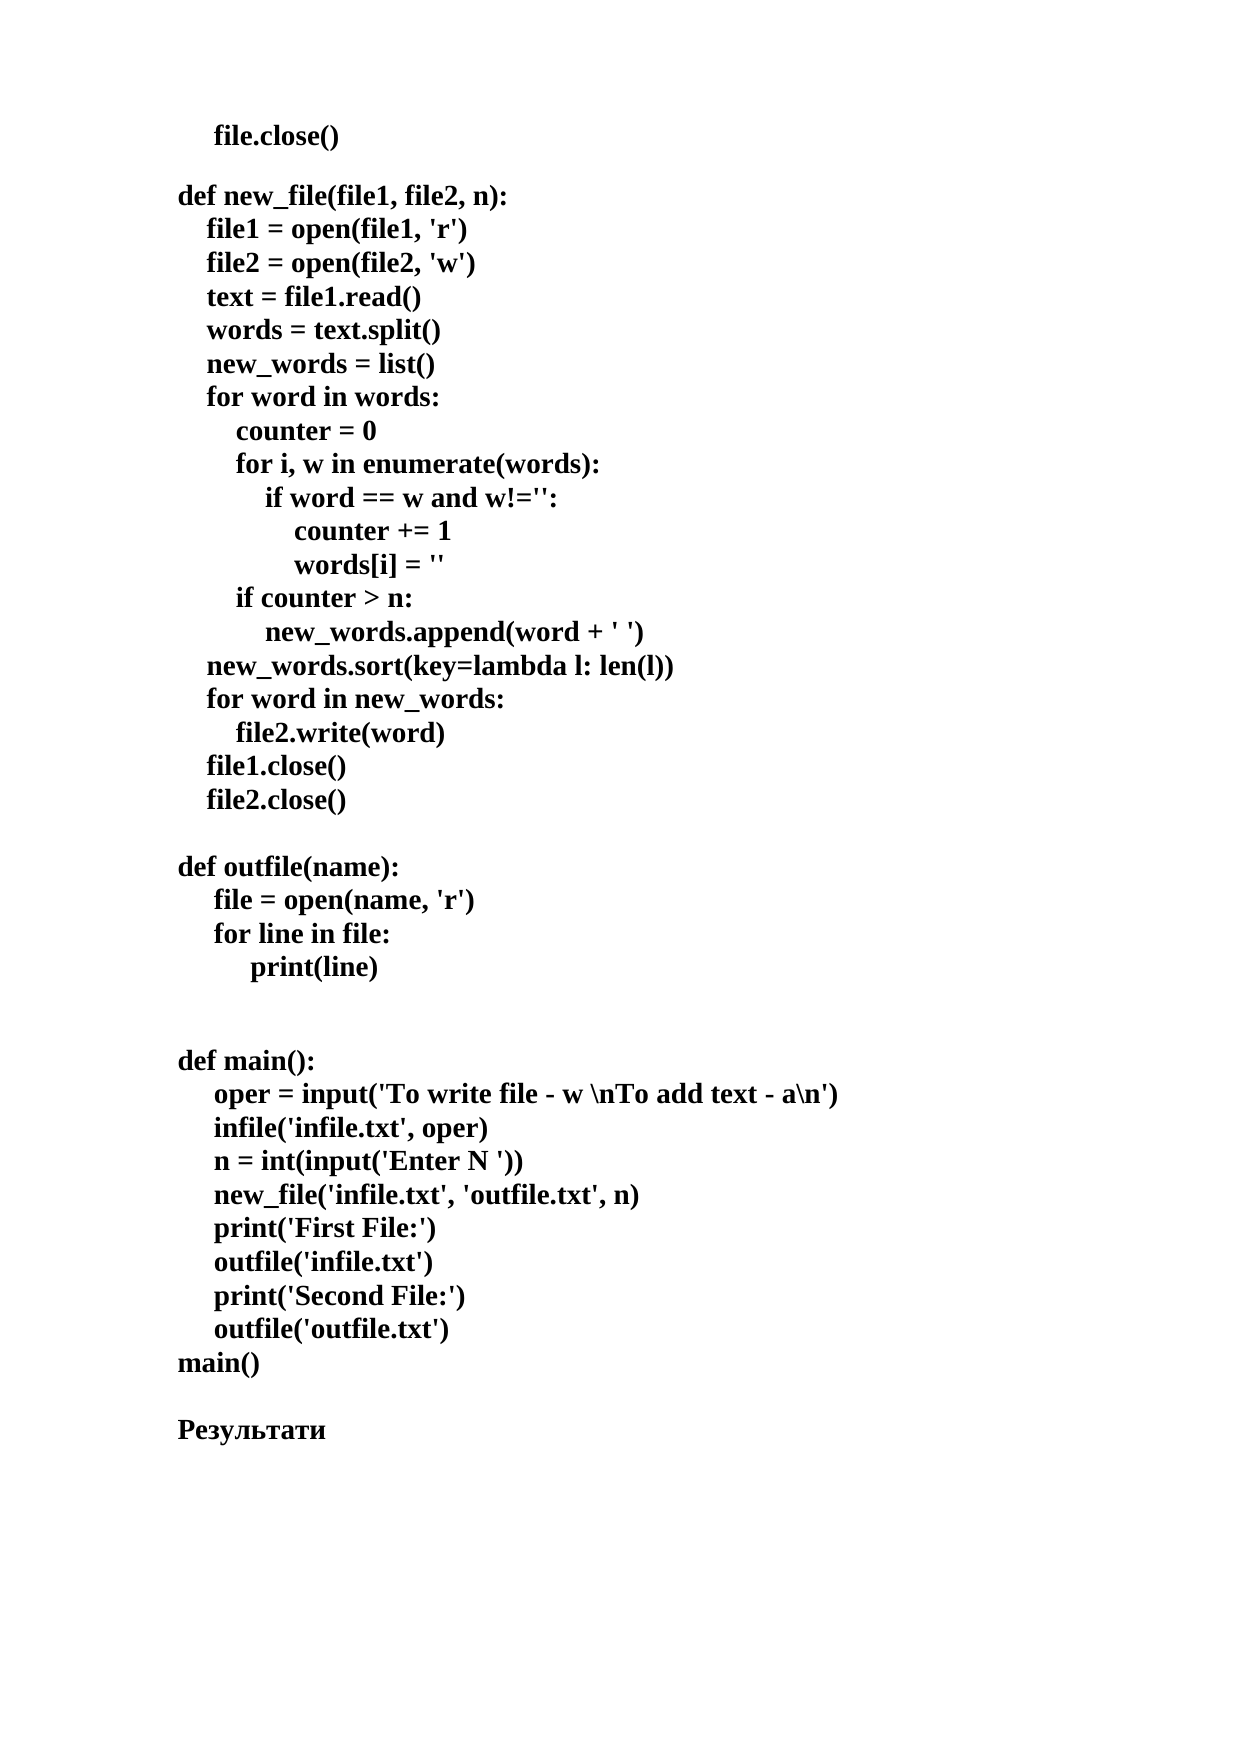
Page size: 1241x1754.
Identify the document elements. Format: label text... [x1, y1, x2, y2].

text for word in words: [177, 379, 1152, 413]
text counter += 1 [177, 513, 1152, 547]
text counter = 0 [177, 413, 1152, 446]
text infile('infile.txt', oper) [177, 1110, 1152, 1143]
text for i, w in enumerate(words): [177, 446, 1152, 480]
text file2.close() [177, 782, 1152, 815]
text def new_file(file1, file2, n): [177, 178, 1152, 212]
text def main(): [177, 1043, 1152, 1076]
text for word in new_words: [177, 681, 1152, 715]
text file1 = open(file1, 'r') [177, 212, 1152, 245]
text new_words.sort(key=lambda l: len(l)) [177, 648, 1152, 681]
text outfile('infile.txt') [177, 1244, 1152, 1278]
text file = open(name, 'r') [177, 882, 1152, 916]
text print('Second File:') [177, 1278, 1152, 1311]
text n = int(input('Enter N ')) [177, 1143, 1152, 1177]
text print('First File:') [177, 1211, 1152, 1244]
text def outfile(name): [177, 849, 1152, 882]
text oper = input('To write file - w \nTo add text - a\n') [177, 1076, 1152, 1110]
text words[i] = '' [177, 547, 1152, 581]
text outfile('outfile.txt') [177, 1311, 1152, 1345]
text file2 = open(file2, 'w') [177, 245, 1152, 279]
text file1.close() [177, 748, 1152, 782]
text if counter > n: [177, 581, 1152, 614]
text text = file1.read() [177, 279, 1152, 312]
text Результати [177, 1412, 1152, 1445]
text file2.write(word) [177, 715, 1152, 748]
text file.close() [177, 118, 1152, 152]
text main() [177, 1345, 1152, 1378]
text words = text.split() [177, 312, 1152, 346]
text for line in file: [177, 916, 1152, 949]
text new_file('infile.txt', 'outfile.txt', n) [177, 1177, 1152, 1211]
text new_words.append(word + ' ') [177, 614, 1152, 648]
text if word == w and w!='': [177, 480, 1152, 513]
text new_words = list() [177, 346, 1152, 379]
text print(line) [177, 949, 1152, 983]
